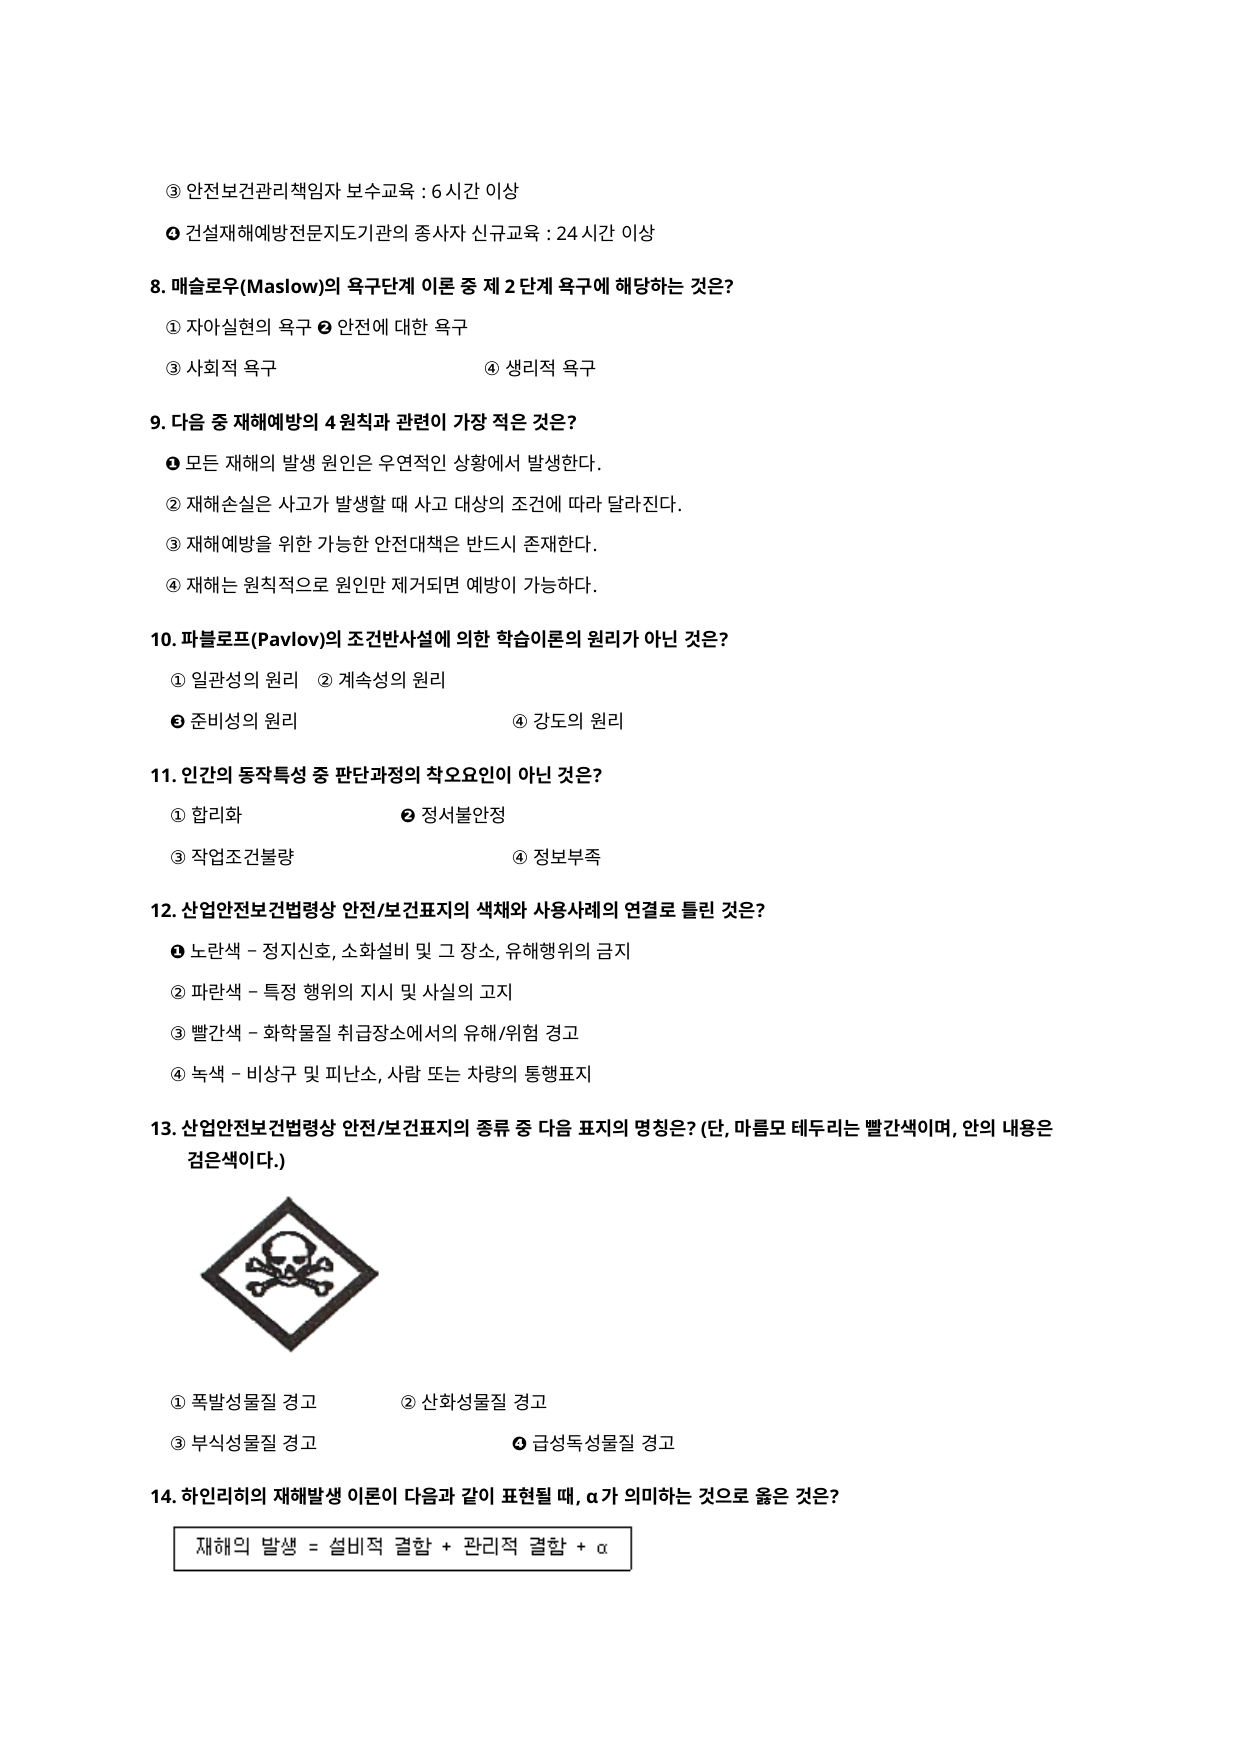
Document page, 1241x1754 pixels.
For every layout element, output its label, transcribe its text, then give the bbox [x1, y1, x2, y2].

text 9. 다음 중 재해예방의 4원칙과 관련이 가장 적은 것은? [150, 407, 1090, 434]
text ❶ 노란색 – 정지신호, 소화설비 및 그 장소, 유해행위의 금지 [150, 937, 1090, 964]
text ① 자아실현의 욕구 ❷ 안전에 대한 욕구 [150, 312, 1090, 340]
text ③ 사회적 욕구 ④ 생리적 욕구 [150, 354, 1090, 381]
picture [169, 1186, 415, 1368]
text ① 폭발성물질 경고 ② 산화성물질 경고 [150, 1387, 1090, 1414]
text ❸ 준비성의 원리 ④ 강도의 원리 [150, 707, 1090, 734]
text ③ 안전보건관리책임자 보수교육 : 6시간 이상 [150, 177, 1090, 204]
text ① 합리화 ❷ 정서불안정 [150, 801, 1090, 828]
text ② 파란색 – 특정 행위의 지시 및 사실의 고지 [150, 978, 1090, 1005]
text ③ 빨간색 – 화학물질 취급장소에서의 유해/위험 경고 [150, 1019, 1090, 1046]
text ③ 작업조건불량 ④ 정보부족 [150, 842, 1090, 869]
text ③ 부식성물질 경고 ❹ 급성독성물질 경고 [150, 1428, 1090, 1456]
text ❶ 모든 재해의 발생 원인은 우연적인 상황에서 발생한다. [150, 448, 1090, 475]
text 10. 파블로프(Pavlov)의 조건반사설에 의한 학습이론의 원리가 아닌 것은? [150, 624, 1090, 652]
text 13. 산업안전보건법령상 안전/보건표지의 종류 중 다음 표지의 명칭은? (단, 마름모 테두리는 빨간색이며, 안의 내용은 검은색이다.) [150, 1113, 1090, 1173]
text ① 일관성의 원리 ② 계속성의 원리 [150, 665, 1090, 693]
text 12. 산업안전보건법령상 안전/보건표지의 색채와 사용사례의 연결로 틀린 것은? [150, 896, 1090, 923]
text ④ 녹색 – 비상구 및 피난소, 사람 또는 차량의 통행표지 [150, 1060, 1090, 1087]
picture [169, 1523, 637, 1578]
text 8. 매슬로우(Maslow)의 욕구단계 이론 중 제2단계 욕구에 해당하는 것은? [150, 272, 1090, 299]
text ④ 재해는 원칙적으로 원인만 제거되면 예방이 가능하다. [150, 571, 1090, 598]
text 14. 하인리히의 재해발생 이론이 다음과 같이 표현될 때, α가 의미하는 것으로 옳은 것은? [150, 1482, 1090, 1509]
text 11. 인간의 동작특성 중 판단과정의 착오요인이 아닌 것은? [150, 760, 1090, 787]
text ② 재해손실은 사고가 발생할 때 사고 대상의 조건에 따라 달라진다. [150, 489, 1090, 516]
text ③ 재해예방을 위한 가능한 안전대책은 반드시 존재한다. [150, 530, 1090, 557]
text ❹ 건설재해예방전문지도기관의 종사자 신규교육 : 24시간 이상 [150, 218, 1090, 245]
